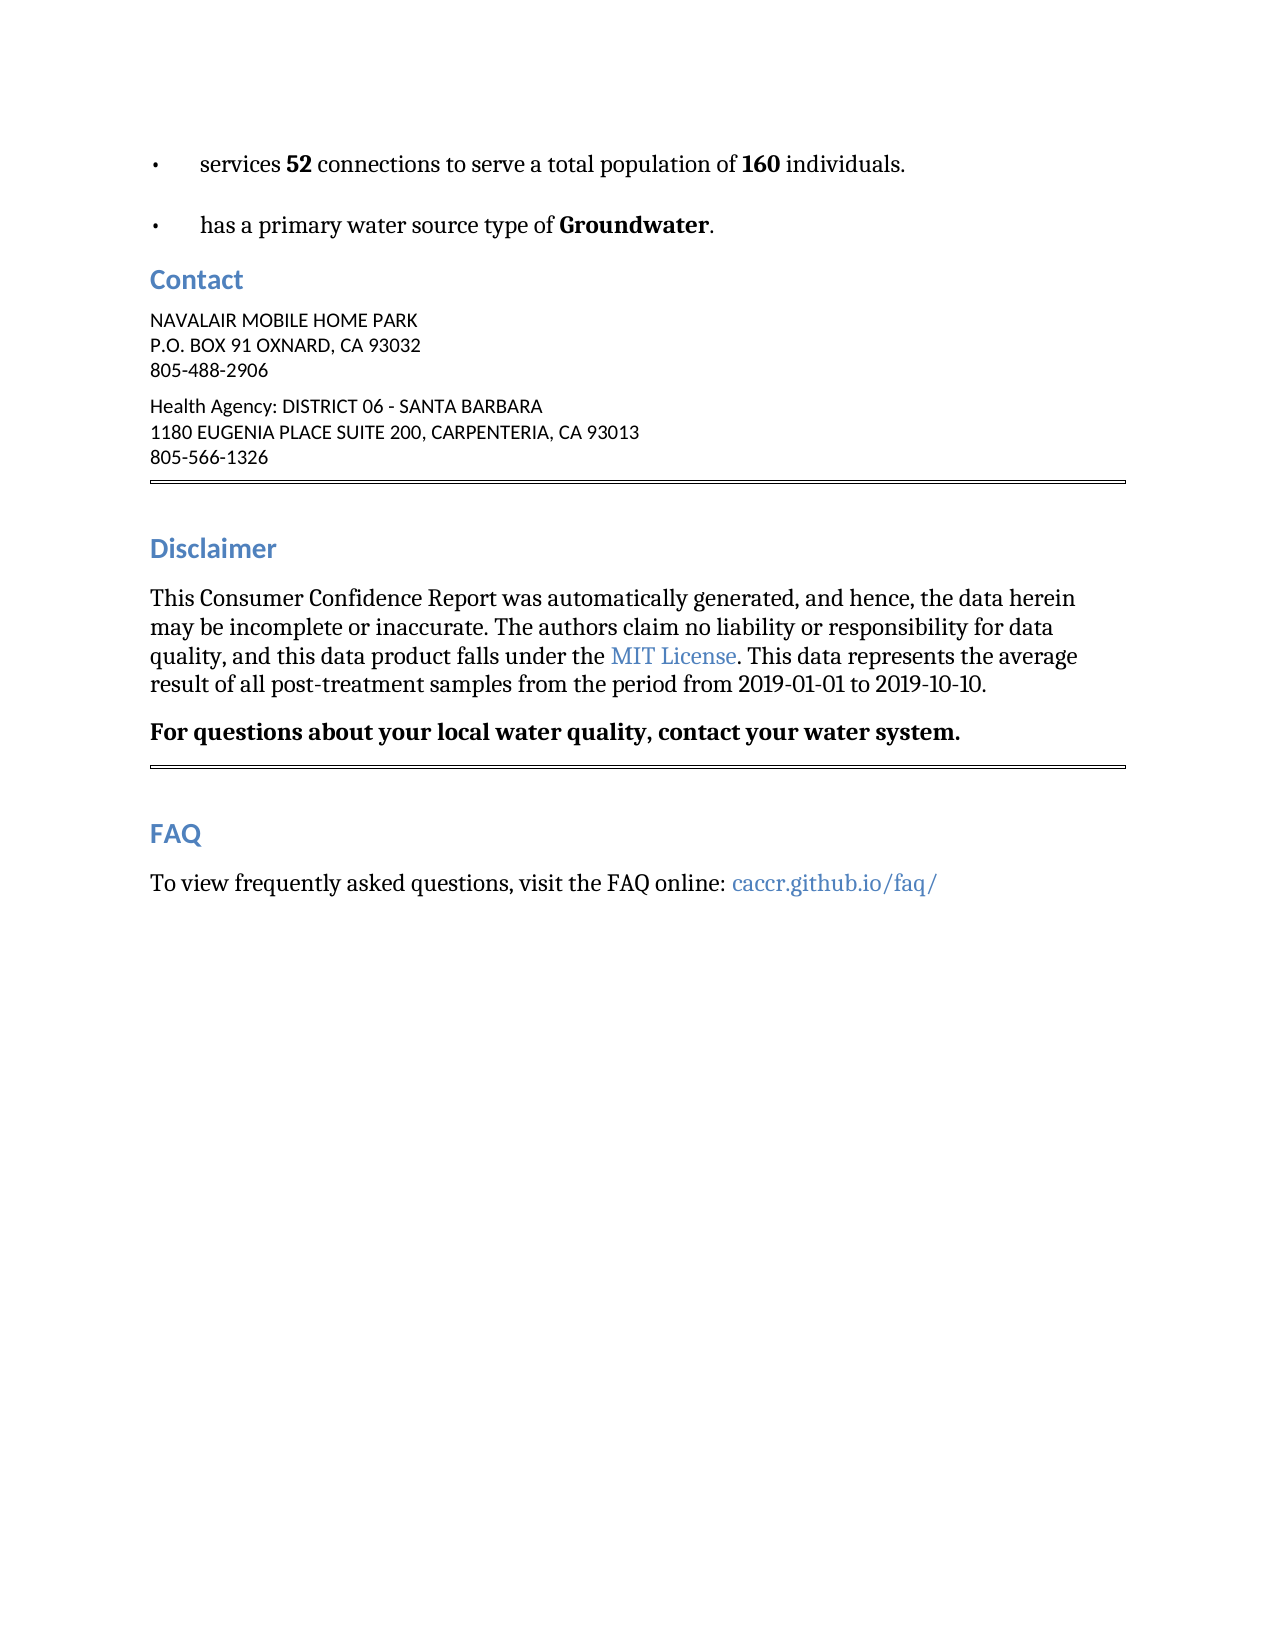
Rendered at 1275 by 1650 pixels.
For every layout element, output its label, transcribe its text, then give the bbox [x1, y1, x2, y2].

text This Consumer Confidence Report was automatically generated, and hence, the data herein may be incomplete or inaccurate. The authors claim no liability or responsibility for data quality, and this data product falls under the MIT License. This data represents the average result of all post-treatment samples from the period from 2019-01-01 to 2019-10-10. [150, 584, 1125, 699]
subtitle Contact [150, 261, 1125, 296]
text Health Agency: DISTRICT 06 - SANTA BARBARA 1180 EUGENIA PLACE SUITE 200, CARPENTERIA, CA 93013 805-566-1326 [150, 393, 1125, 470]
text NAVALAIR MOBILE HOME PARK P.O. BOX 91 OXNARD, CA 93032 805-488-2906 [150, 307, 1125, 383]
list services 52 connections to serve a total population of 160 individuals. [150, 150, 1125, 207]
list has a primary water source type of Groundwater. [150, 211, 1125, 240]
text For questions about your local water quality, contact your water system. [150, 718, 1125, 747]
subtitle Disclaimer [150, 530, 1125, 565]
subtitle FAQ [150, 815, 1125, 851]
text To view frequently asked questions, visit the FAQ online: caccr.github.io/faq/ [150, 869, 1125, 898]
